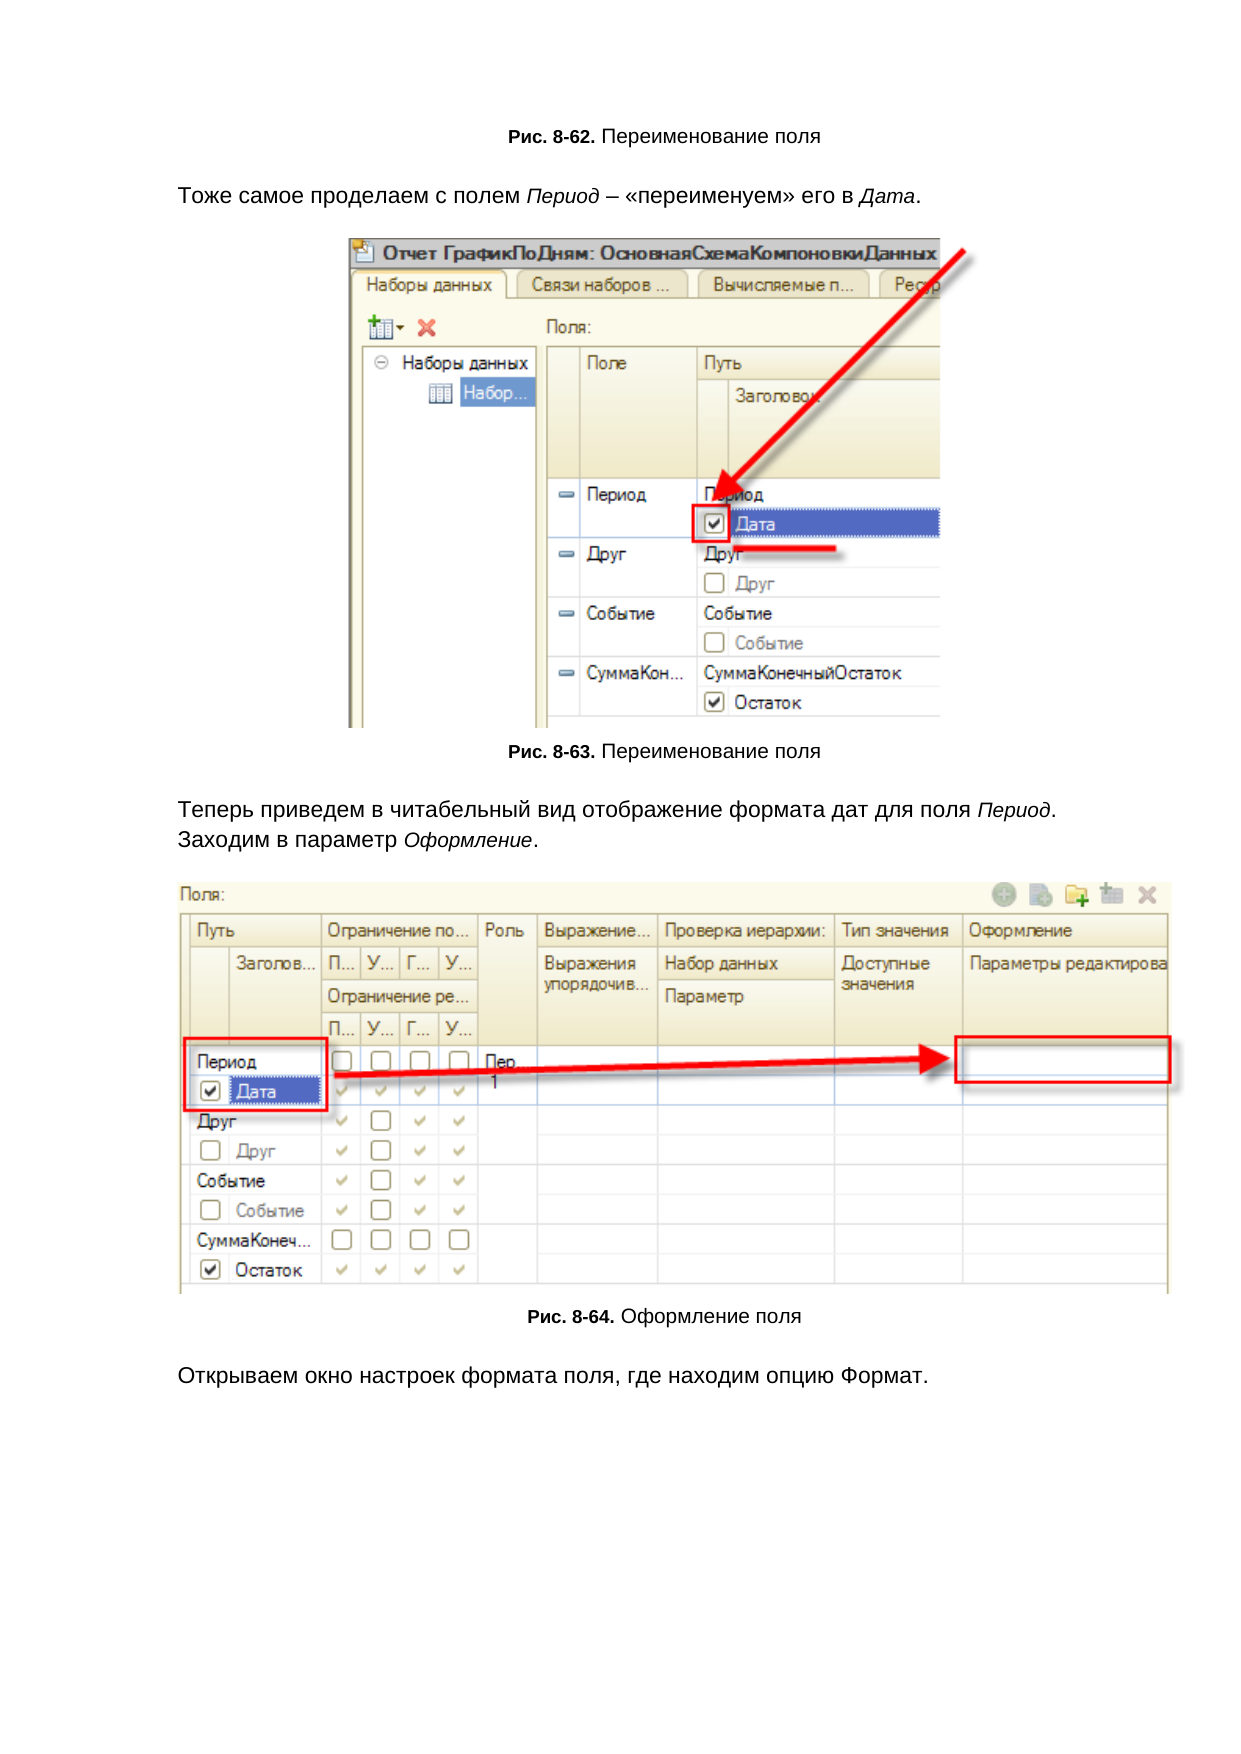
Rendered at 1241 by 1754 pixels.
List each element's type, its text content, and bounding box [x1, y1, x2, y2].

text Рис. 8-63. Переименование поля [177, 733, 1152, 763]
picture [348, 238, 981, 728]
text Тоже самое проделаем с полем Период – «переименуем» его в Дата. [177, 178, 1152, 208]
text Рис. 8-64. Оформление поля [177, 1298, 1152, 1328]
text Теперь приведем в читабельный вид отображение формата дат для поля Период. Заходим в параметр Оформление. [177, 793, 1152, 853]
text Рис. 8-62. Переименование поля [177, 118, 1152, 148]
picture [177, 882, 1185, 1294]
text Открываем окно настроек формата поля, где находим опцию Формат. [177, 1358, 1152, 1388]
